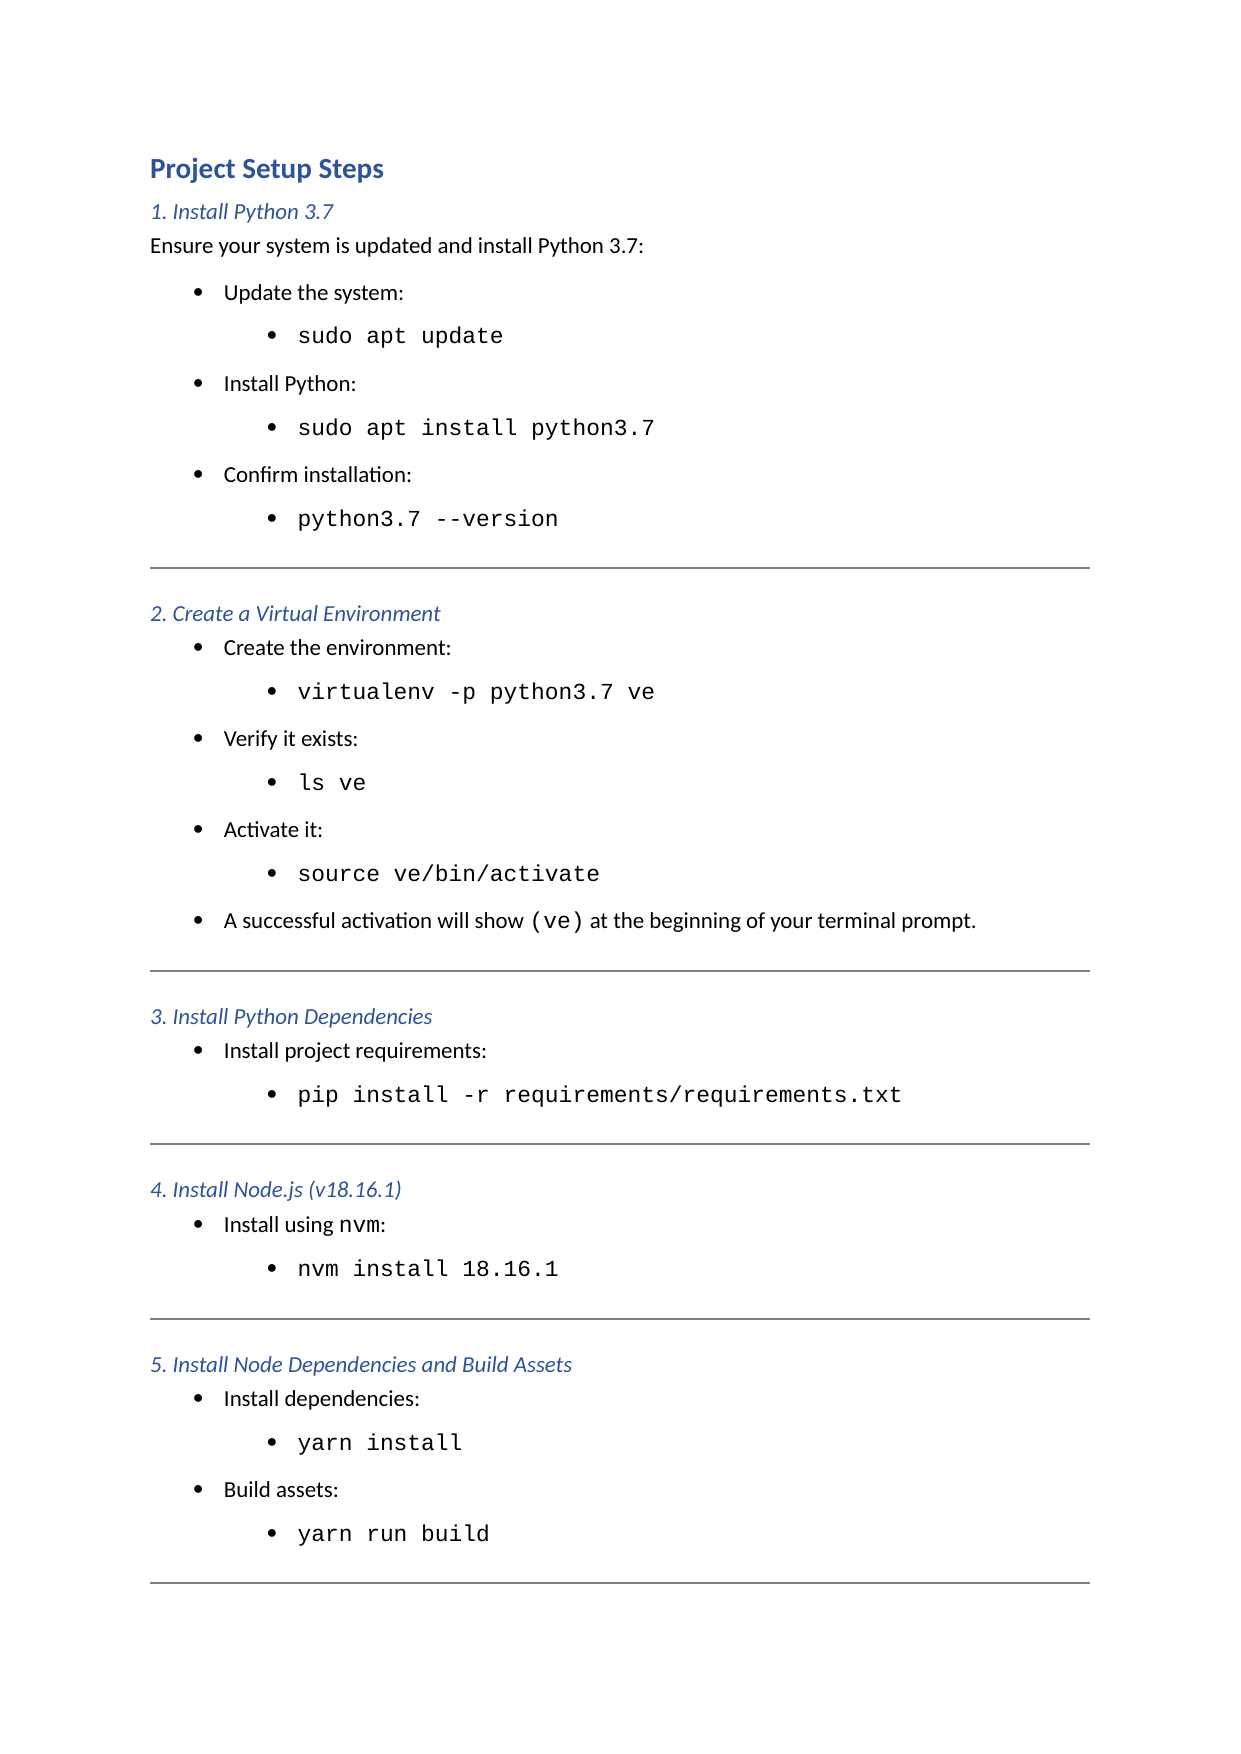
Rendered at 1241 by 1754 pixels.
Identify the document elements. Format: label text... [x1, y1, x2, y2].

list python3.7 --version [268, 507, 1090, 533]
subtitle 1. Install Python 3.7 [150, 197, 1090, 225]
list Install Python: [194, 369, 1090, 397]
list Confirm installation: [194, 460, 1090, 488]
list A successful activation will show (ve) at the beginning of your terminal prompt. [194, 907, 1090, 936]
subtitle 2. Create a Virtual Environment [150, 599, 1090, 627]
list sudo apt update [268, 325, 1090, 351]
list Create the environment: [194, 633, 1090, 661]
list nvm install 18.16.1 [268, 1258, 1090, 1284]
list sudo apt install python3.7 [268, 416, 1090, 442]
list Install project requirements: [194, 1037, 1090, 1065]
list Activate it: [194, 816, 1090, 843]
list yarn install [268, 1431, 1090, 1457]
list Build assets: [194, 1475, 1090, 1503]
subtitle 4. Install Node.js (v18.16.1) [150, 1175, 1090, 1203]
list yarn run build [268, 1522, 1090, 1548]
subtitle Project Setup Steps [150, 150, 1090, 186]
list source ve/bin/activate [268, 862, 1090, 888]
list virtualenv -p python3.7 ve [268, 680, 1090, 706]
text Ensure your system is updated and install Python 3.7: [150, 231, 1090, 259]
subtitle 5. Install Node Dependencies and Build Assets [150, 1350, 1090, 1378]
subtitle 3. Install Python Dependencies [150, 1002, 1090, 1030]
list Update the system: [194, 278, 1090, 306]
list pip install -r requirements/requirements.txt [268, 1083, 1090, 1109]
list ls ve [268, 771, 1090, 797]
list Install using nvm: [194, 1210, 1090, 1239]
list Install dependencies: [194, 1384, 1090, 1412]
list Verify it exists: [194, 724, 1090, 752]
